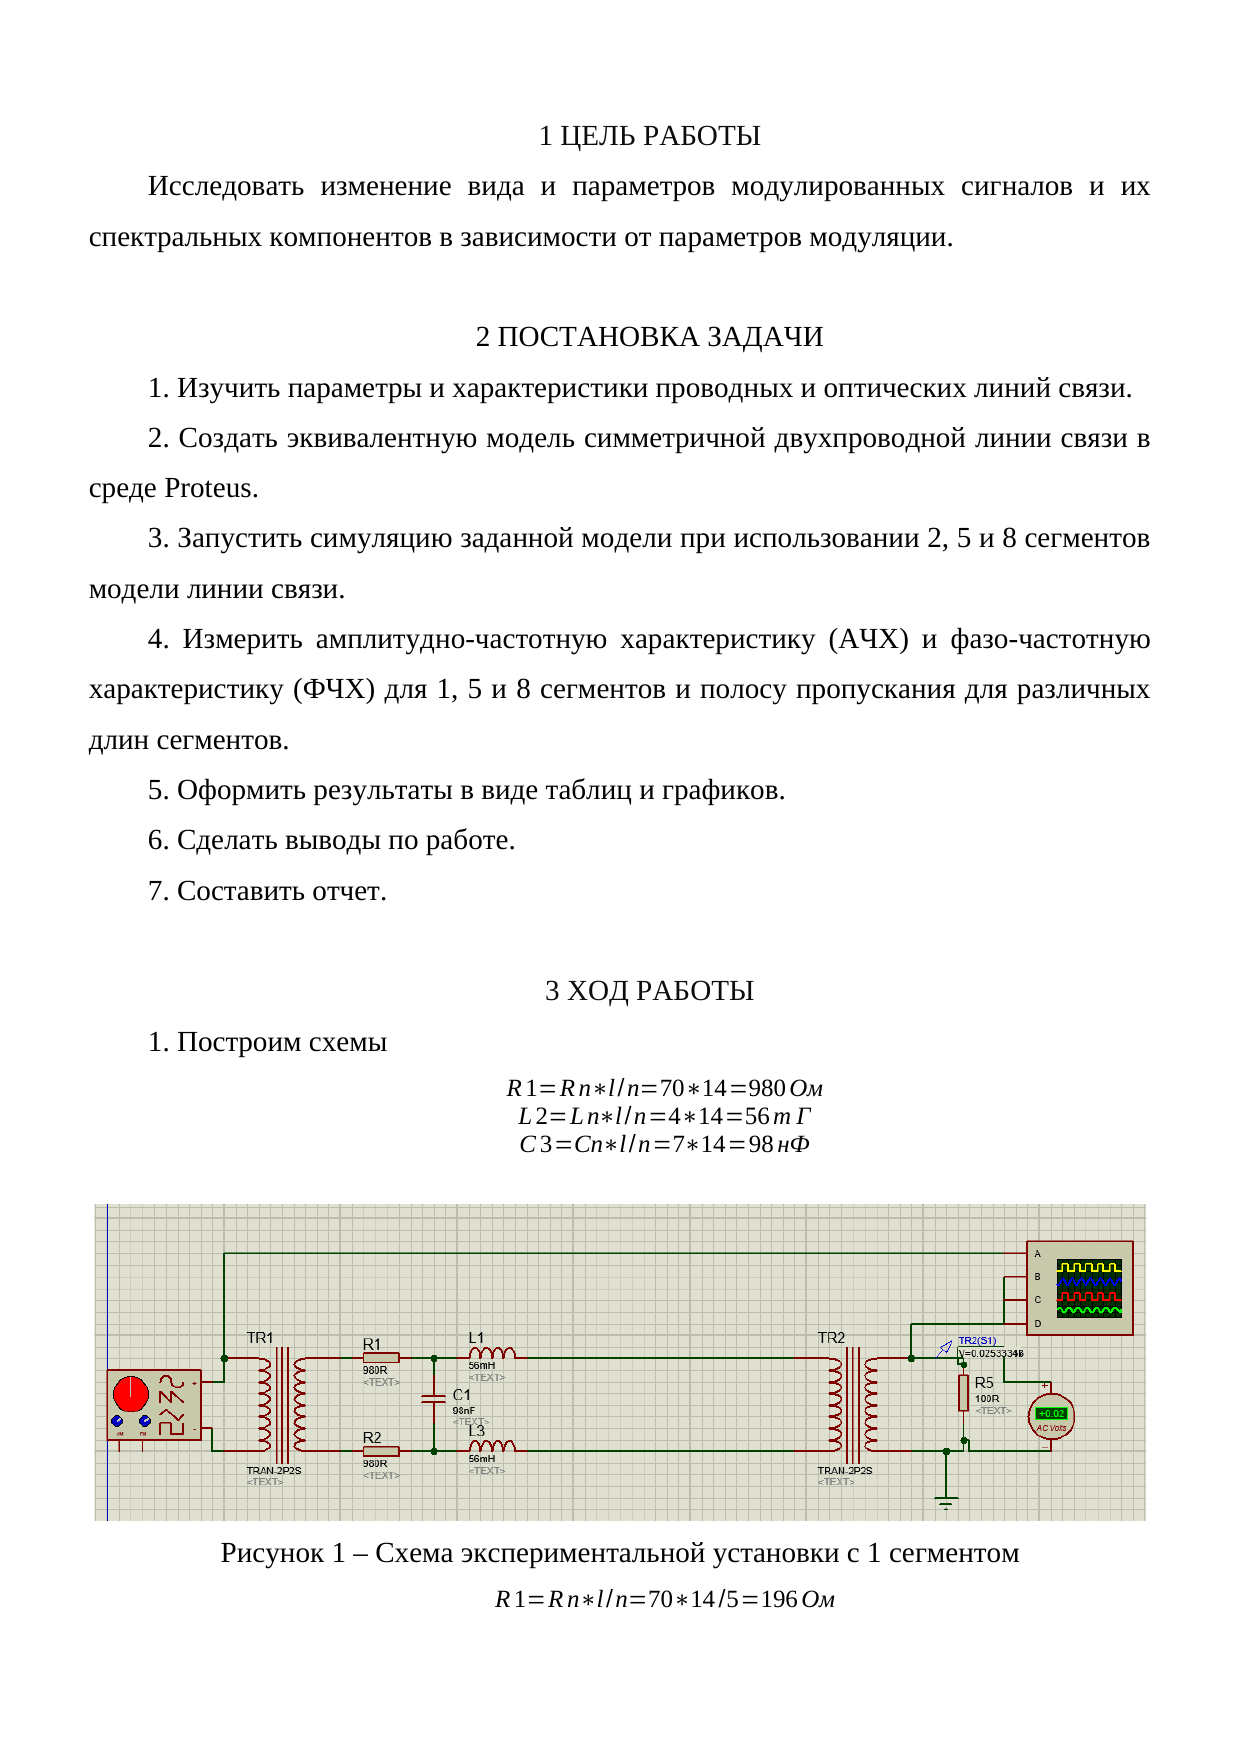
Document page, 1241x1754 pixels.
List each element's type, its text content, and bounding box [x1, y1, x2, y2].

text 4. Измерить амплитудно-частотную характеристику (АЧХ) и фазо-частотную характеристику (ФЧХ) для 1, 5 и 8 сегментов и полосу пропускания для различных длин сегментов. [88, 621, 1152, 755]
text 7. Составить отчет. [88, 873, 1152, 906]
text 3 ХОД РАБОТЫ [88, 973, 1152, 1007]
text 1 ЦЕЛЬ РАБОТЫ [88, 118, 1152, 152]
text 1. Изучить параметры и характеристики проводных и оптических линий связи. [88, 370, 1152, 403]
text 1. Построим схемы [88, 1024, 1152, 1057]
text 2 ПОСТАНОВКА ЗАДАЧИ [88, 319, 1152, 353]
text 5. Оформить результаты в виде таблиц и графиков. [88, 772, 1152, 806]
text 2. Создать эквивалентную модель симметричной двухпроводной линии связи в среде Proteus. [88, 420, 1152, 504]
text Рисунок 1 – Схема экспериментальной установки с 1 сегментом [88, 1535, 1152, 1568]
text 3. Запустить симуляцию заданной модели при использовании 2, 5 и 8 сегментов модели линии связи. [88, 521, 1152, 604]
text 6. Сделать выводы по работе. [88, 822, 1152, 856]
text Исследовать изменение вида и параметров модулированных сигналов и их спектральных компонентов в зависимости от параметров модуляции. [88, 168, 1152, 252]
picture [94, 1204, 1147, 1521]
